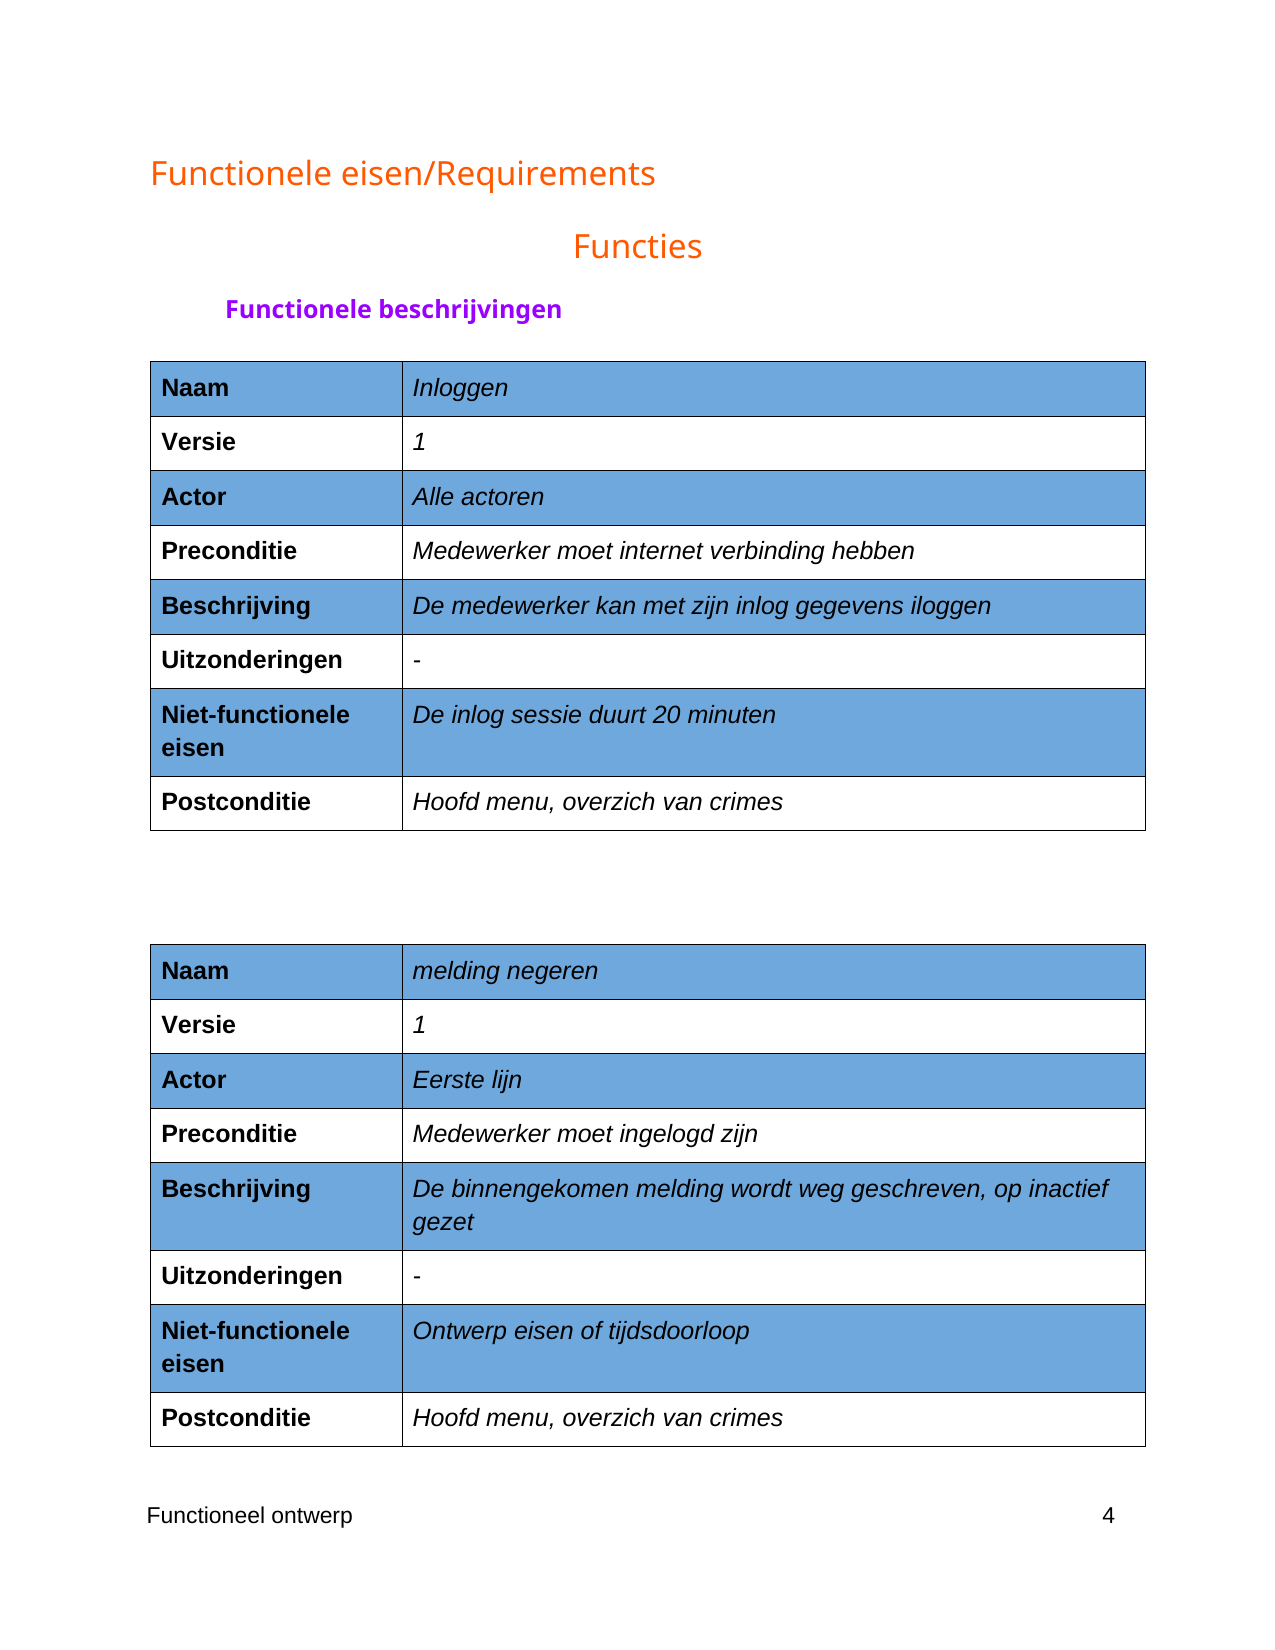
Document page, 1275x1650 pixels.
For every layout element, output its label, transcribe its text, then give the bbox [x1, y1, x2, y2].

table_cell Uitzonderingen [151, 1251, 402, 1304]
subtitle Functies [150, 223, 1125, 268]
table_cell 1 [403, 417, 1145, 470]
table_cell - [403, 635, 1145, 688]
table_cell De binnengekomen melding wordt weg geschreven, op inactief gezet [403, 1163, 1145, 1250]
table_header Inloggen [403, 362, 1145, 416]
table_cell Versie [151, 1000, 402, 1053]
subtitle Functionele beschrijvingen [150, 292, 1125, 326]
table_cell Postconditie [151, 1393, 402, 1446]
table_cell Medewerker moet ingelogd zijn [403, 1109, 1145, 1162]
table_cell Eerste lijn [403, 1054, 1145, 1108]
table_cell Postconditie [151, 777, 402, 830]
table_cell Niet-functionele eisen [151, 689, 402, 776]
subtitle Functionele eisen/Requirements [150, 150, 1125, 195]
table_header Naam [151, 362, 402, 416]
table_cell Alle actoren [403, 471, 1145, 525]
table_cell Preconditie [151, 1109, 402, 1162]
table_cell De medewerker kan met zijn inlog gegevens iloggen [403, 580, 1145, 634]
table_cell Versie [151, 417, 402, 470]
table_cell De inlog sessie duurt 20 minuten [403, 689, 1145, 776]
table_cell - [403, 1251, 1145, 1304]
table_cell Ontwerp eisen of tijdsdoorloop [403, 1305, 1145, 1392]
table_header melding negeren [403, 945, 1145, 999]
table_cell Medewerker moet internet verbinding hebben [403, 526, 1145, 579]
table_cell Niet-functionele eisen [151, 1305, 402, 1392]
table_cell Uitzonderingen [151, 635, 402, 688]
table_cell Actor [151, 471, 402, 525]
table_cell Actor [151, 1054, 402, 1108]
table_cell Hoofd menu, overzich van crimes [403, 777, 1145, 830]
table_cell Hoofd menu, overzich van crimes [403, 1393, 1145, 1446]
table_cell Preconditie [151, 526, 402, 579]
table_cell Beschrijving [151, 580, 402, 634]
table_cell 1 [403, 1000, 1145, 1053]
table_header Naam [151, 945, 402, 999]
table_cell Beschrijving [151, 1163, 402, 1250]
